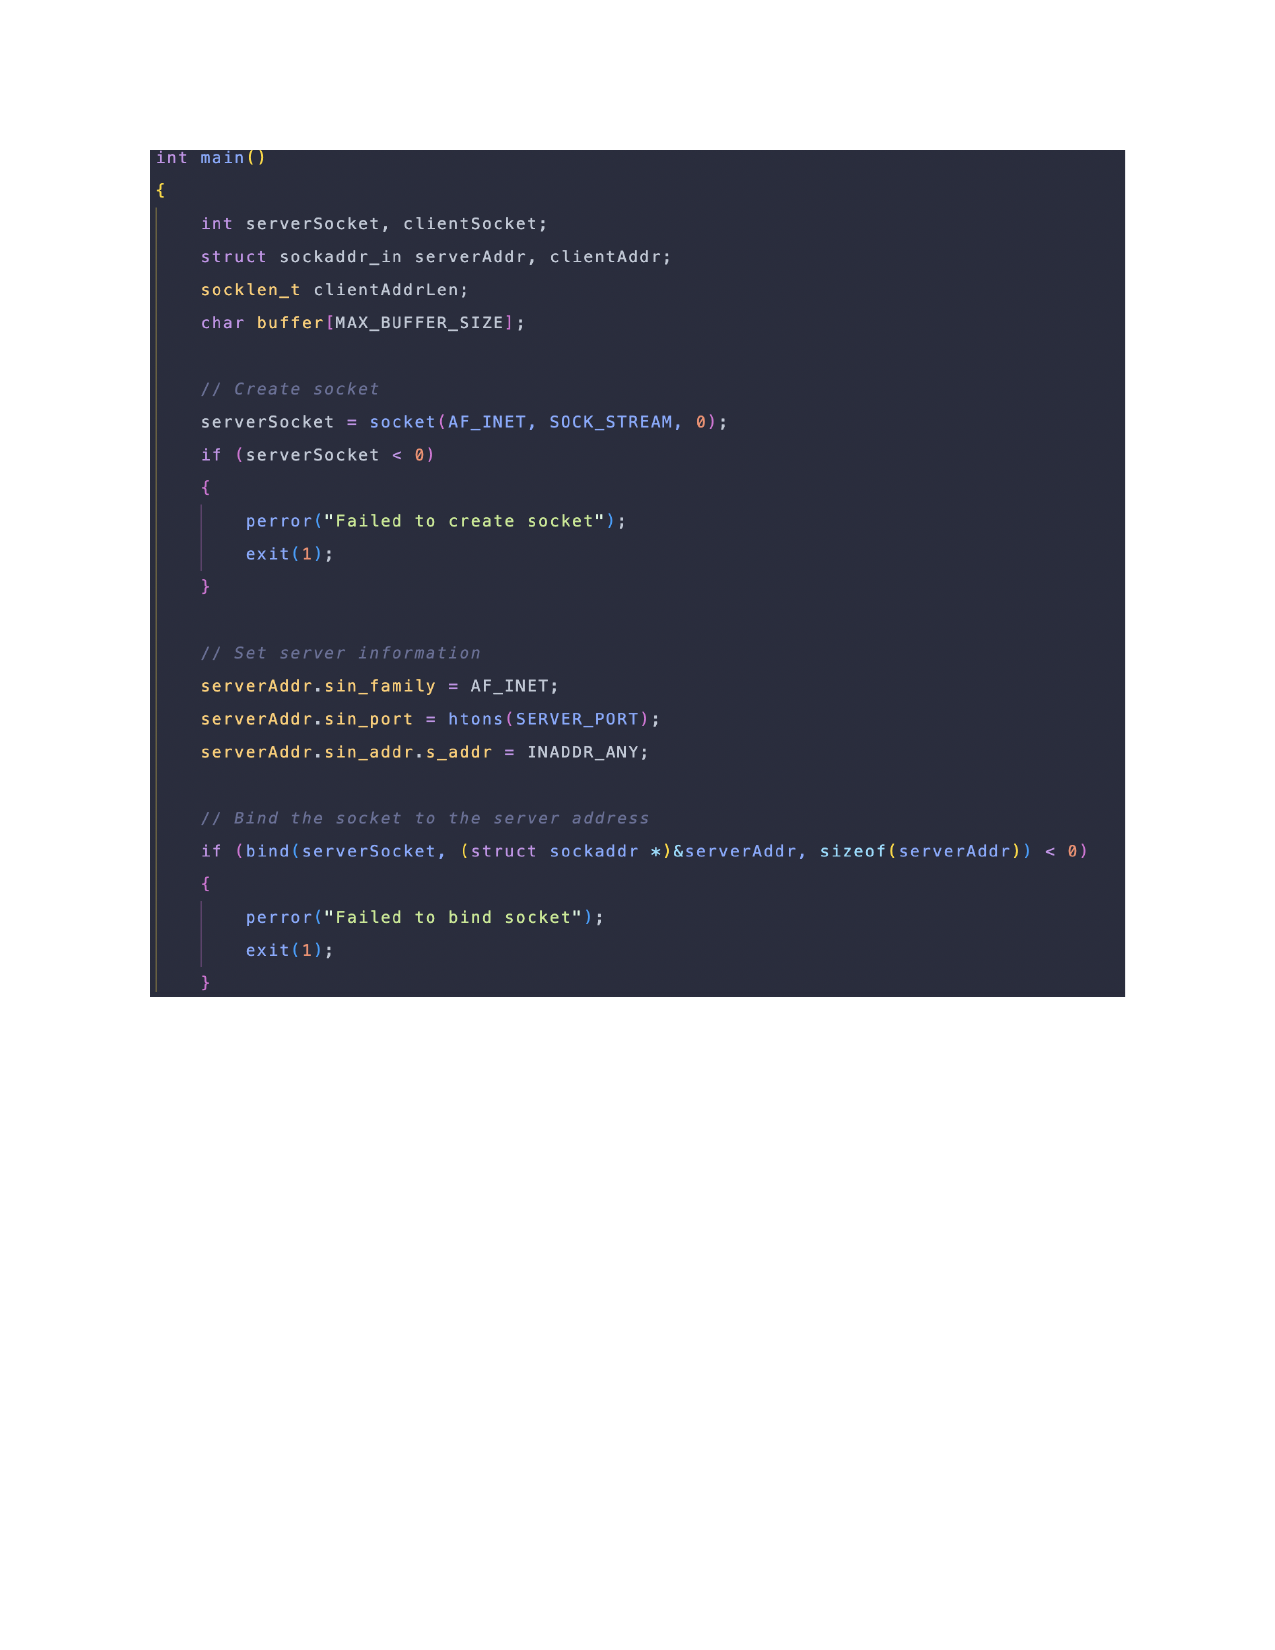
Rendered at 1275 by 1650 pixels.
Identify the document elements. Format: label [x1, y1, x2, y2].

picture [150, 150, 1125, 997]
